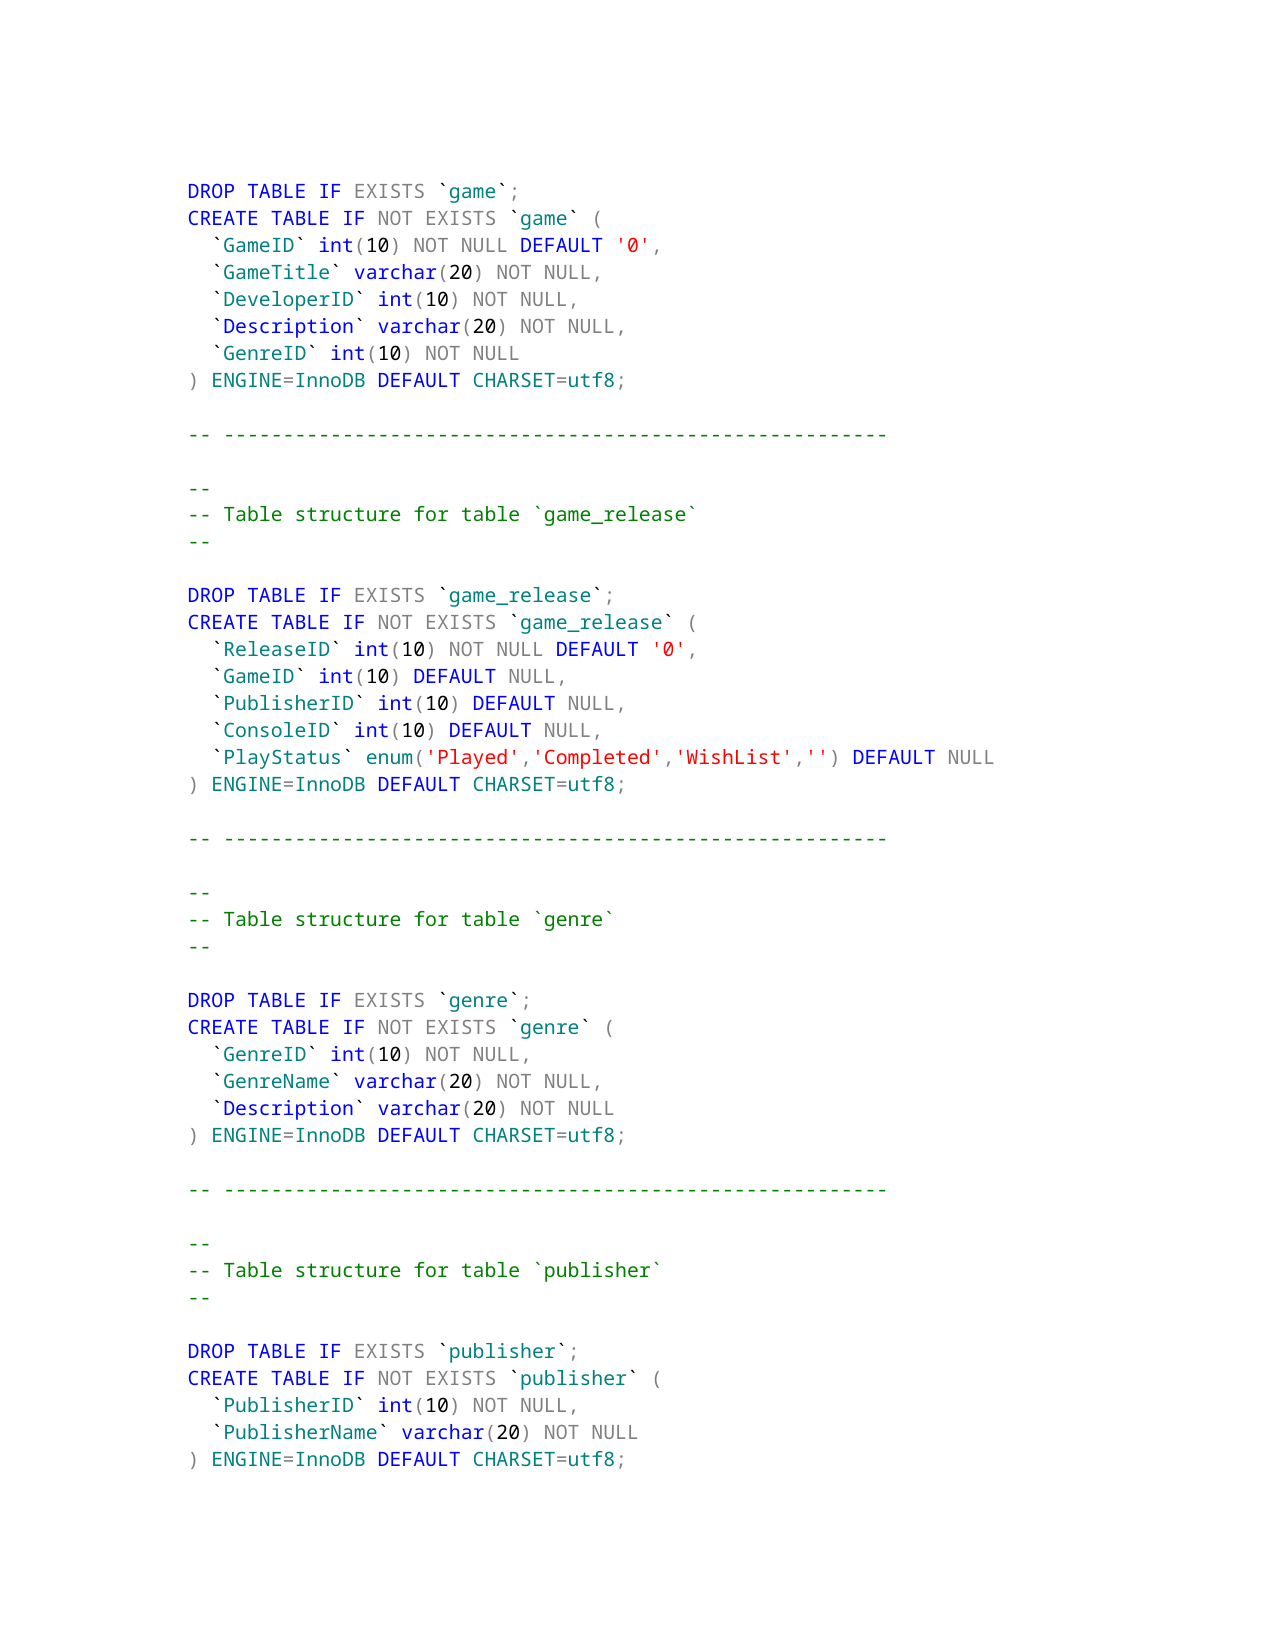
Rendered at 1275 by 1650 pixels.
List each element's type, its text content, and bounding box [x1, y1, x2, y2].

text CREATE TABLE IF NOT EXISTS `game` ( [187, 204, 1087, 231]
text `Description` varchar(20) NOT NULL, [187, 312, 1087, 339]
text `GameID` int(10) NOT NULL DEFAULT '0', [187, 231, 1087, 258]
text ) ENGINE=InnoDB DEFAULT CHARSET=utf8; [187, 366, 1087, 393]
text DROP TABLE IF EXISTS `game_release`; [187, 582, 1087, 609]
text -- [187, 932, 1087, 959]
text CREATE TABLE IF NOT EXISTS `game_release` ( [187, 609, 1087, 636]
text `ReleaseID` int(10) NOT NULL DEFAULT '0', [187, 636, 1087, 663]
text -- Table structure for table `game_release` [187, 501, 1087, 528]
text -- -------------------------------------------------------- [187, 420, 1087, 447]
text DROP TABLE IF EXISTS `publisher`; [187, 1337, 1087, 1364]
text CREATE TABLE IF NOT EXISTS `publisher` ( [187, 1364, 1087, 1391]
text `Description` varchar(20) NOT NULL [187, 1094, 1087, 1121]
text `PublisherID` int(10) DEFAULT NULL, [187, 689, 1087, 717]
text -- [187, 474, 1087, 501]
text `PublisherName` varchar(20) NOT NULL [187, 1418, 1087, 1445]
text ) ENGINE=InnoDB DEFAULT CHARSET=utf8; [187, 1121, 1087, 1148]
text -- [187, 1283, 1087, 1310]
text ) ENGINE=InnoDB DEFAULT CHARSET=utf8; [187, 1445, 1087, 1472]
text `GenreID` int(10) NOT NULL, [187, 1040, 1087, 1067]
text DROP TABLE IF EXISTS `game`; [187, 177, 1087, 204]
text DROP TABLE IF EXISTS `genre`; [187, 986, 1087, 1013]
text `GameTitle` varchar(20) NOT NULL, [187, 258, 1087, 285]
text -- -------------------------------------------------------- [187, 1175, 1087, 1202]
text CREATE TABLE IF NOT EXISTS `genre` ( [187, 1013, 1087, 1040]
text -- [187, 878, 1087, 905]
text `GameID` int(10) DEFAULT NULL, [187, 663, 1087, 689]
text `PublisherID` int(10) NOT NULL, [187, 1391, 1087, 1418]
text `GenreID` int(10) NOT NULL [187, 339, 1087, 366]
text -- [187, 528, 1087, 555]
text -- Table structure for table `genre` [187, 905, 1087, 932]
text `GenreName` varchar(20) NOT NULL, [187, 1067, 1087, 1094]
text `ConsoleID` int(10) DEFAULT NULL, [187, 717, 1087, 743]
text `PlayStatus` enum('Played','Completed','WishList','') DEFAULT NULL [187, 743, 1087, 771]
text ) ENGINE=InnoDB DEFAULT CHARSET=utf8; [187, 771, 1087, 797]
text -- Table structure for table `publisher` [187, 1256, 1087, 1283]
text `DeveloperID` int(10) NOT NULL, [187, 285, 1087, 312]
text -- [187, 1229, 1087, 1256]
text -- -------------------------------------------------------- [187, 824, 1087, 851]
